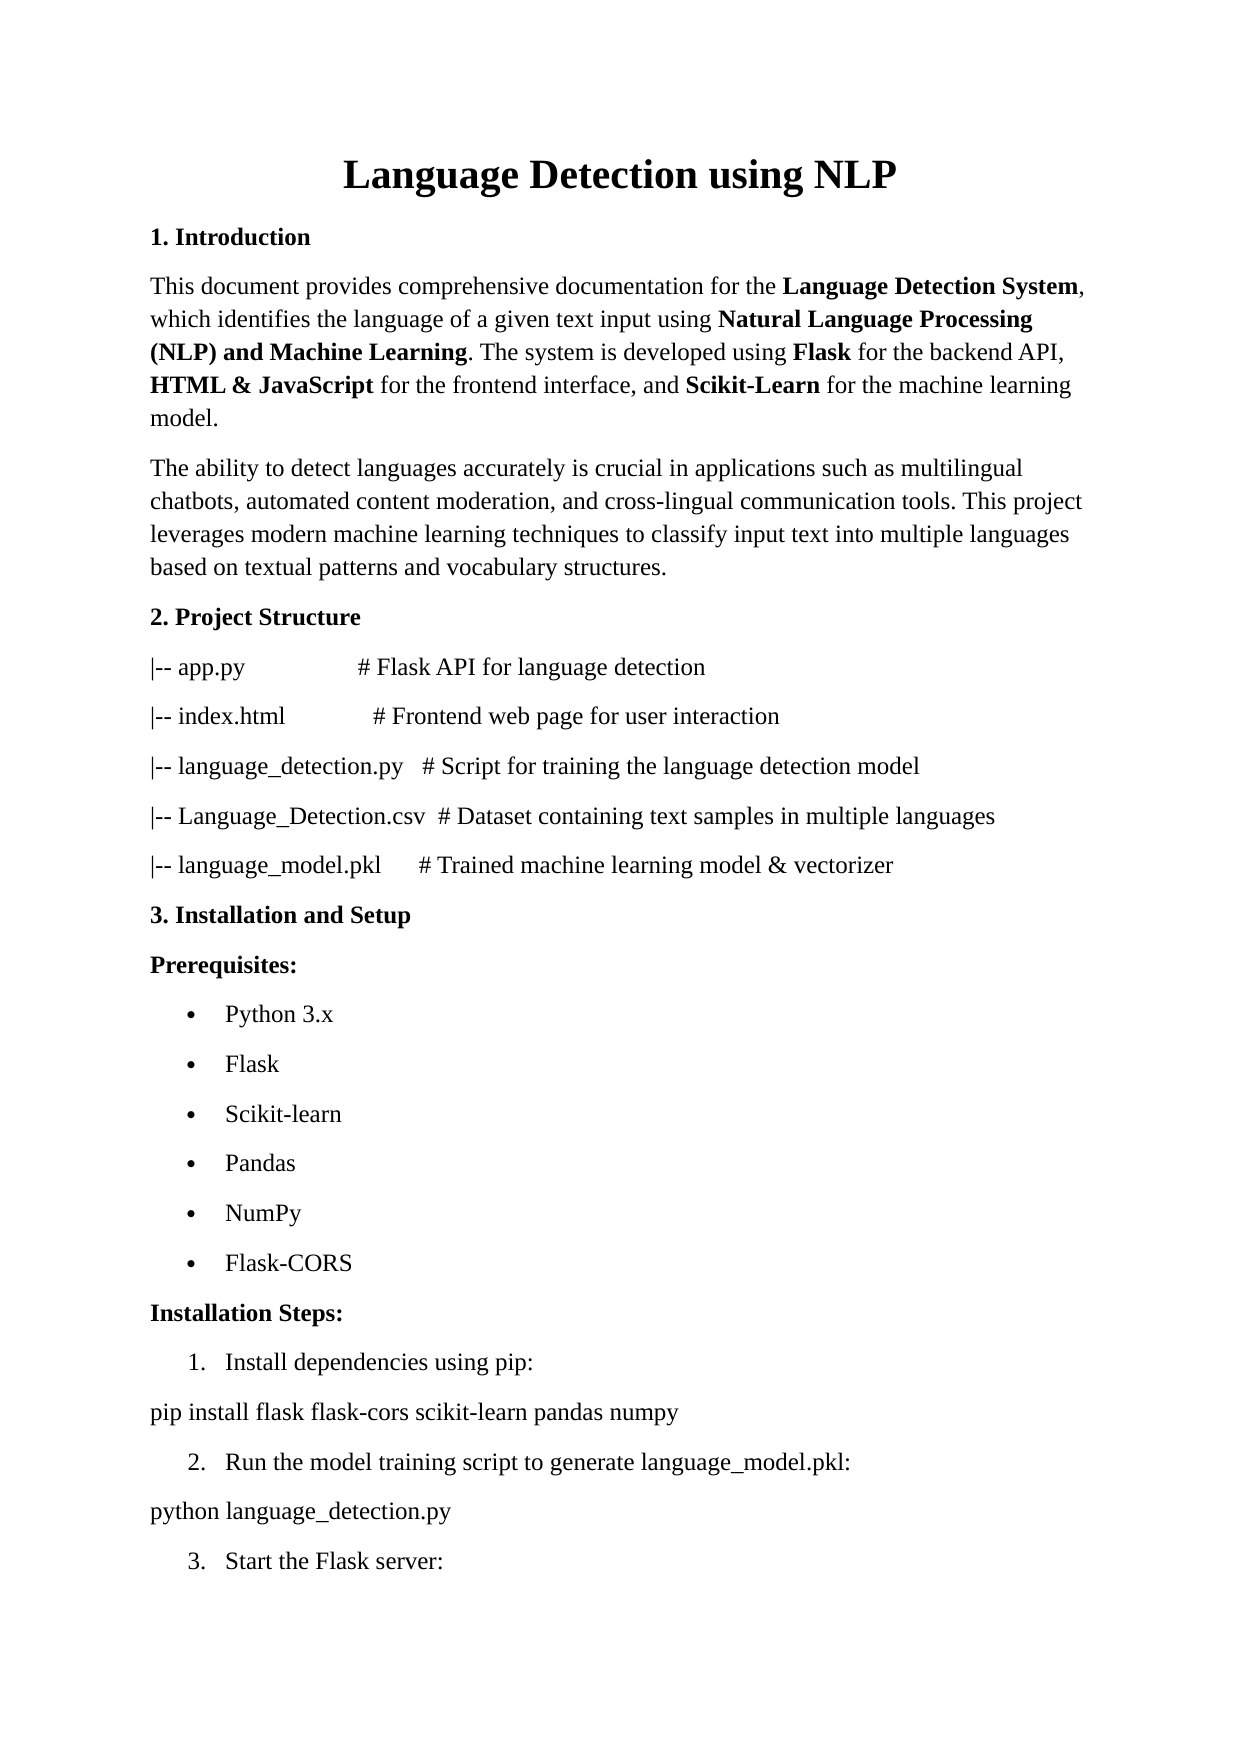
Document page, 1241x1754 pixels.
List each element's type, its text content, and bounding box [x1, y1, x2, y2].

list Start the Flask server: [187, 1546, 1090, 1575]
text 1. Introduction [150, 222, 1090, 251]
text |-- index.html # Frontend web page for user interaction [150, 701, 1090, 730]
text The ability to detect languages accurately is crucial in applications such as multilingual chatbots, automated content moderation, and cross-lingual communication tools. This project leverages modern machine learning techniques to classify input text into multiple languages based on textual patterns and vocabulary structures. [150, 453, 1090, 581]
text This document provides comprehensive documentation for the Language Detection System, which identifies the language of a given text input using Natural Language Processing (NLP) and Machine Learning. The system is developed using Flask for the backend API, HTML & JavaScript for the frontend interface, and Scikit-Learn for the machine learning model. [150, 271, 1090, 432]
list Python 3.x [187, 999, 1090, 1028]
text Language Detection using NLP [150, 150, 1090, 198]
list Pandas [187, 1148, 1090, 1177]
text 2. Project Structure [150, 602, 1090, 631]
text 3. Installation and Setup [150, 900, 1090, 929]
text pip install flask flask-cors scikit-learn pandas numpy [150, 1397, 1090, 1426]
list Flask-CORS [187, 1248, 1090, 1277]
text |-- language_detection.py # Script for training the language detection model [150, 751, 1090, 780]
text |-- language_model.pkl # Trained machine learning model & vectorizer [150, 850, 1090, 879]
list Install dependencies using pip: [187, 1347, 1090, 1376]
text |-- Language_Detection.csv # Dataset containing text samples in multiple languages [150, 801, 1090, 829]
text Installation Steps: [150, 1298, 1090, 1326]
text Prerequisites: [150, 950, 1090, 978]
text |-- app.py # Flask API for language detection [150, 652, 1090, 680]
list Run the model training script to generate language_model.pkl: [187, 1447, 1090, 1475]
list Flask [187, 1049, 1090, 1078]
list NumPy [187, 1198, 1090, 1227]
list Scikit-learn [187, 1099, 1090, 1128]
text python language_detection.py [150, 1496, 1090, 1525]
